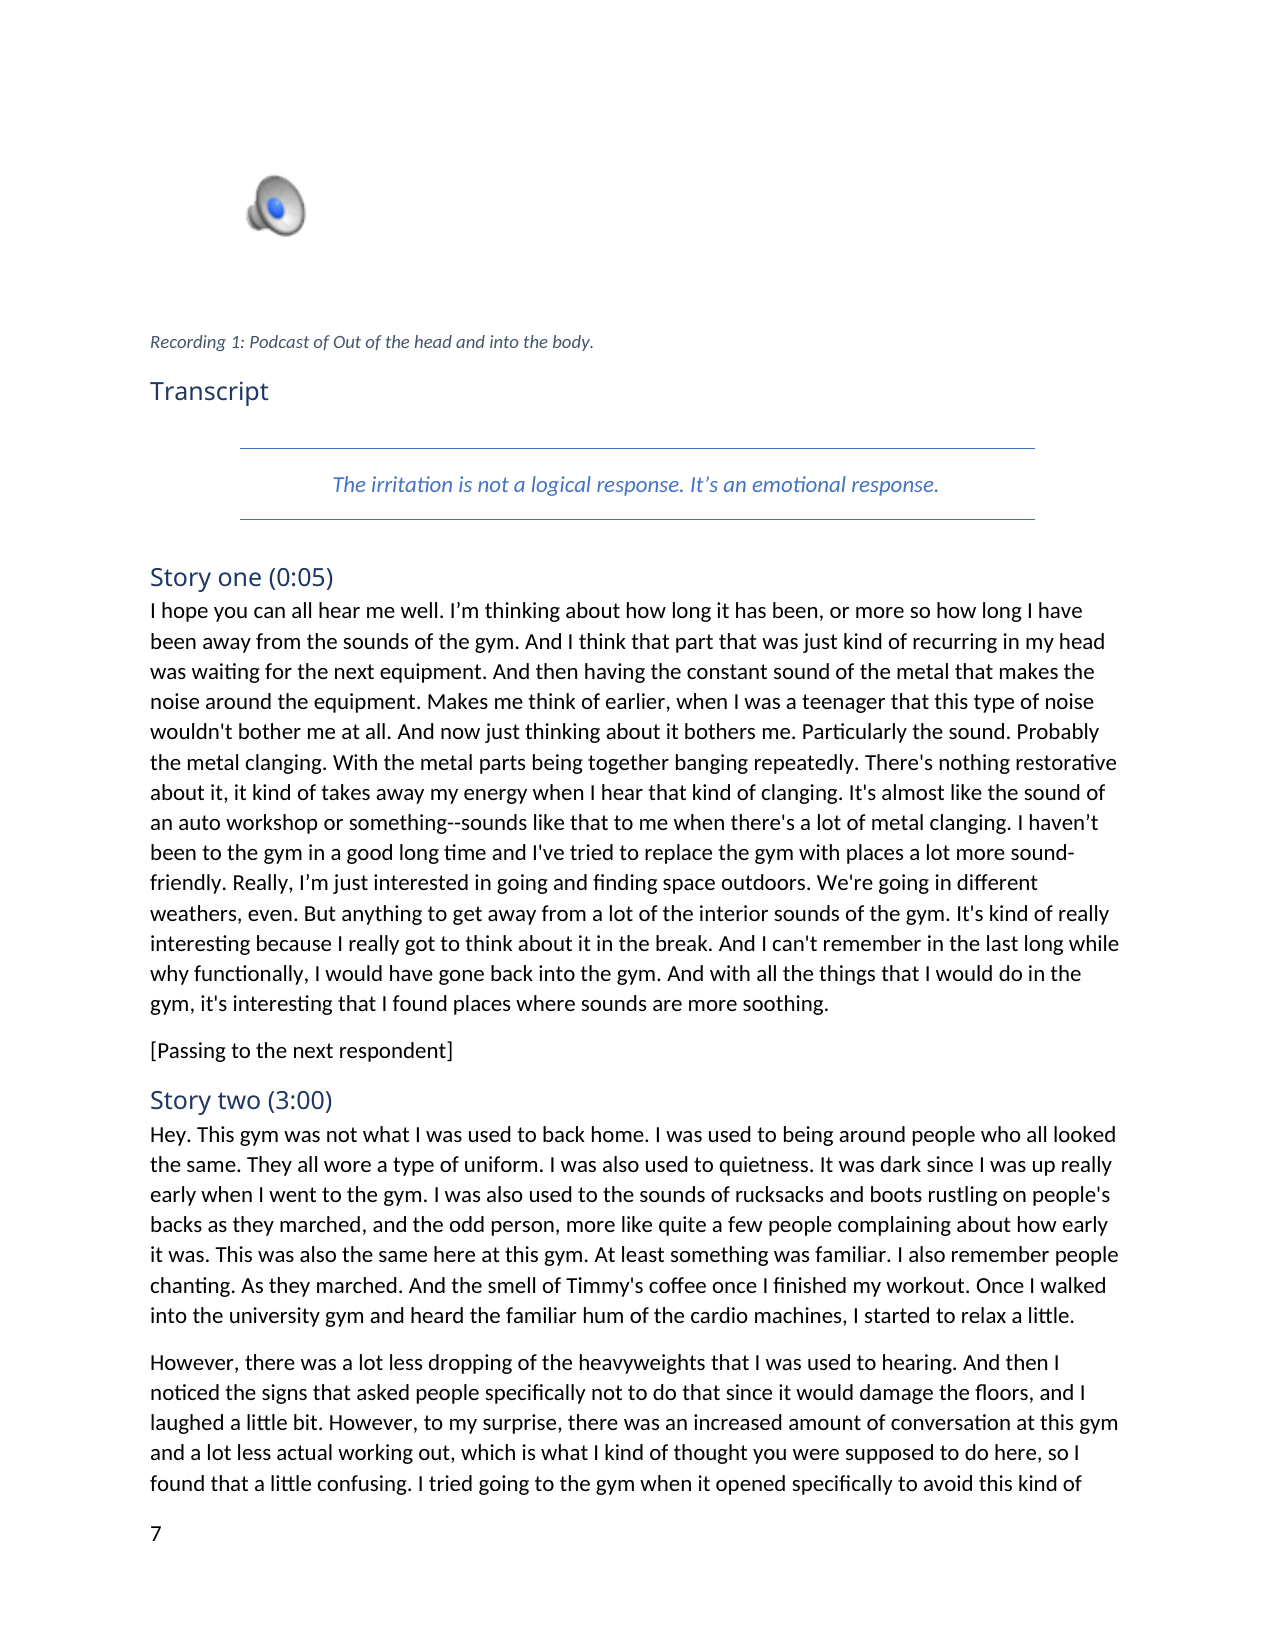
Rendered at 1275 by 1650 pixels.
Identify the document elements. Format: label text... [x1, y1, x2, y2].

picture [150, 150, 400, 265]
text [150, 1348, 1125, 1497]
text I hope you can all hear me well. I’m thinking about how long it has been, or more so how long I have been away from the sounds of the gym. And I think that part that was just kind of recurring in my head was waiting for the next equipment. And then having the constant sound of the metal that makes the noise around the equipment. Makes me think of earlier, when I was a teenager that this type of noise wouldn't bother me at all. And now just thinking about it bothers me. Particularly the sound. Probably the metal clanging. With the metal parts being together banging repeatedly. There's nothing restorative about it, it kind of takes away my energy when I hear that kind of clanging. It's almost like the sound of an auto workshop or something--sounds like that to me when there's a lot of metal clanging. I haven’t been to the gym in a good long time and I've tried to replace the gym with places a lot more sound-friendly. Really, I’m just interested in going and finding space outdoors. We're going in different weathers, even. But anything to get away from a lot of the interior sounds of the gym. It's kind of really interesting because I really got to think about it in the break. And I can't remember in the last long while why functionally, I would have gone back into the gym. And with all the things that I would do in the gym, it's interesting that I found places where sounds are more soothing. [150, 597, 1125, 1017]
subtitle Story two (3:00) [150, 1083, 1125, 1117]
text [Passing to the next respondent] [150, 1036, 1125, 1064]
text Hey. This gym was not what I was used to back home. I was used to being around people who all looked the same. They all wore a type of uniform. I was also used to quietness. It was dark since I was up really early when I went to the gym. I was also used to the sounds of rucksacks and boots rustling on people's backs as they marched, and the odd person, more like quite a few people complaining about how early it was. This was also the same here at this gym. At least something was familiar. I also remember people chanting. As they marched. And the smell of Timmy's coffee once I finished my workout. Once I walked into the university gym and heard the familiar hum of the cardio machines, I started to relax a little. [150, 1120, 1125, 1329]
subtitle Transcript [150, 374, 1125, 408]
text The irritation is not a logical response. It’s an emotional response. [240, 449, 1035, 519]
subtitle Story one (0:05) [150, 560, 1125, 594]
